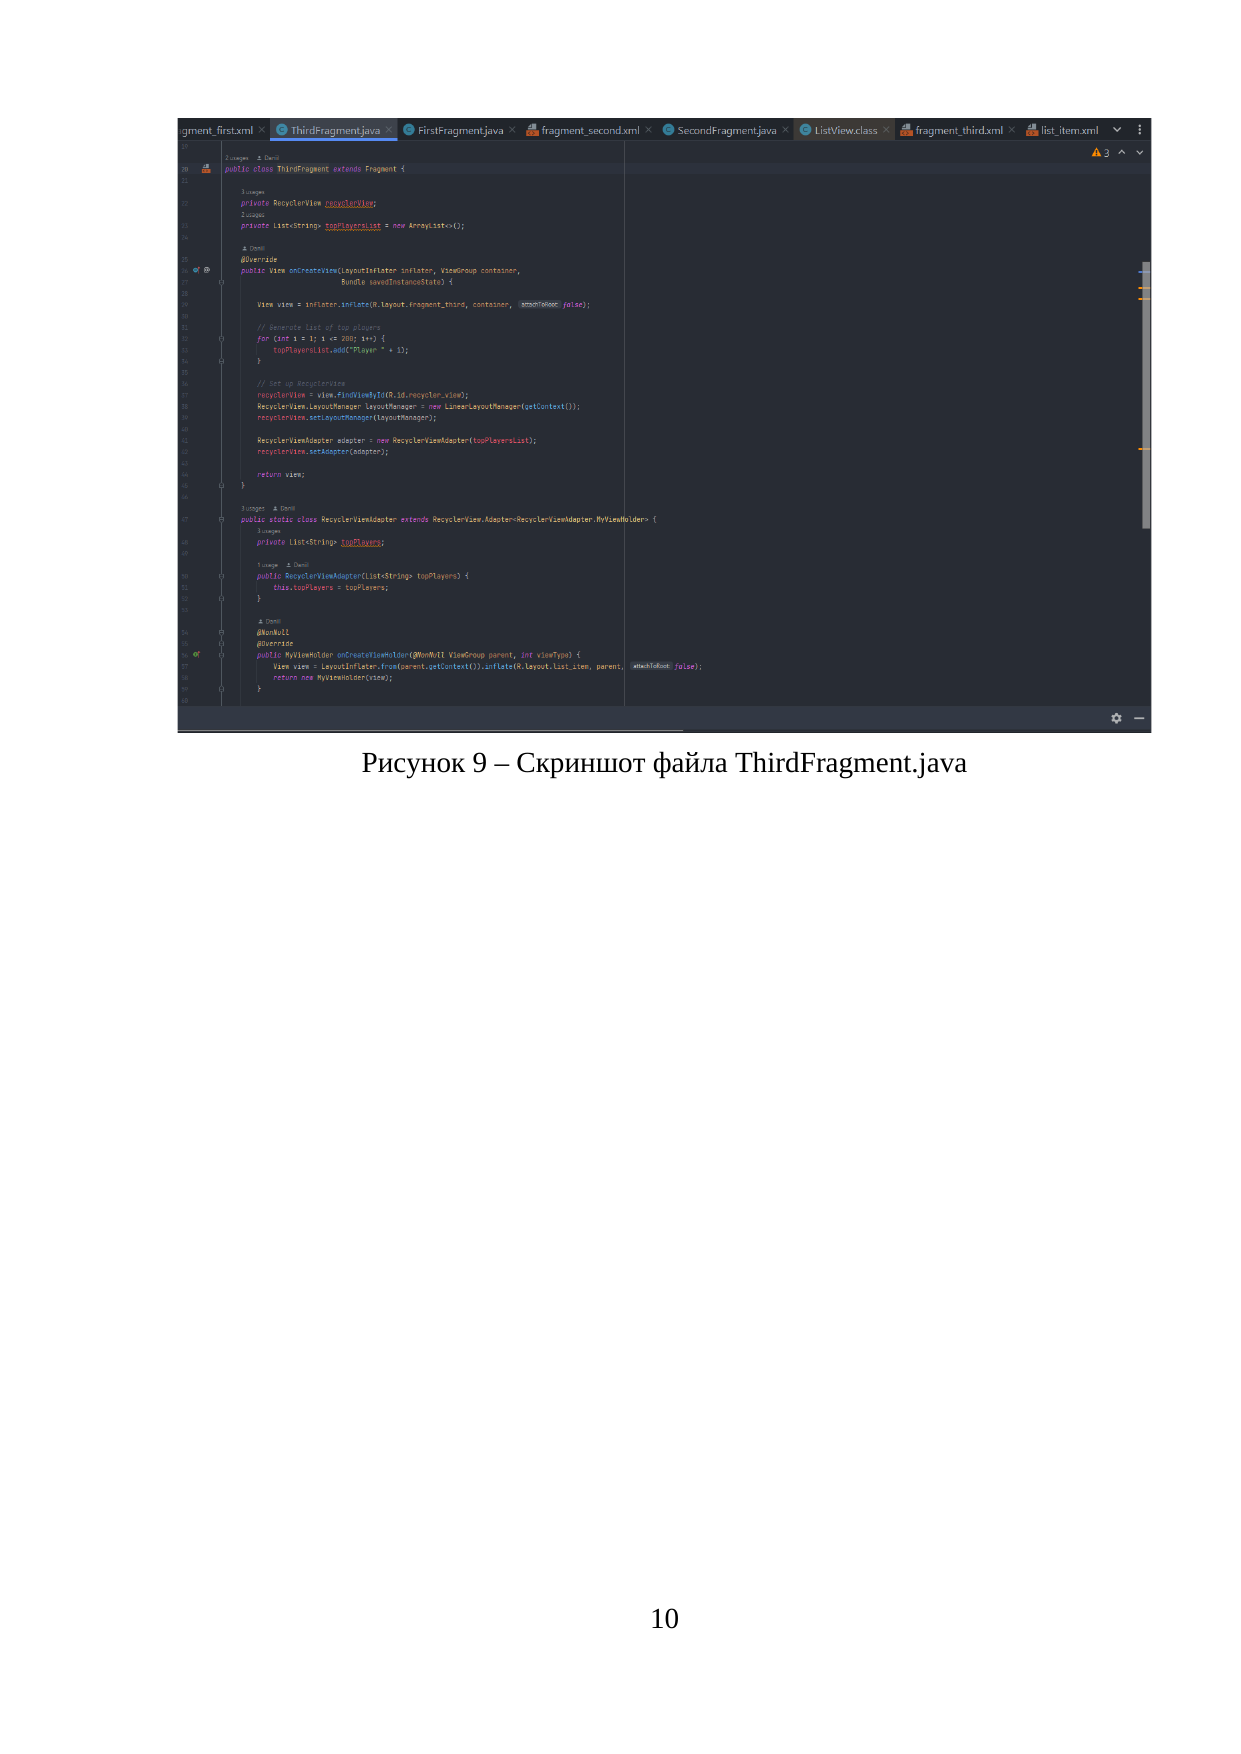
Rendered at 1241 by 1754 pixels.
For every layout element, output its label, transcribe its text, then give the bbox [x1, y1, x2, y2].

picture [177, 118, 1152, 733]
text Рисунок 9 – Скриншот файла ThirdFragment.java [177, 745, 1152, 779]
